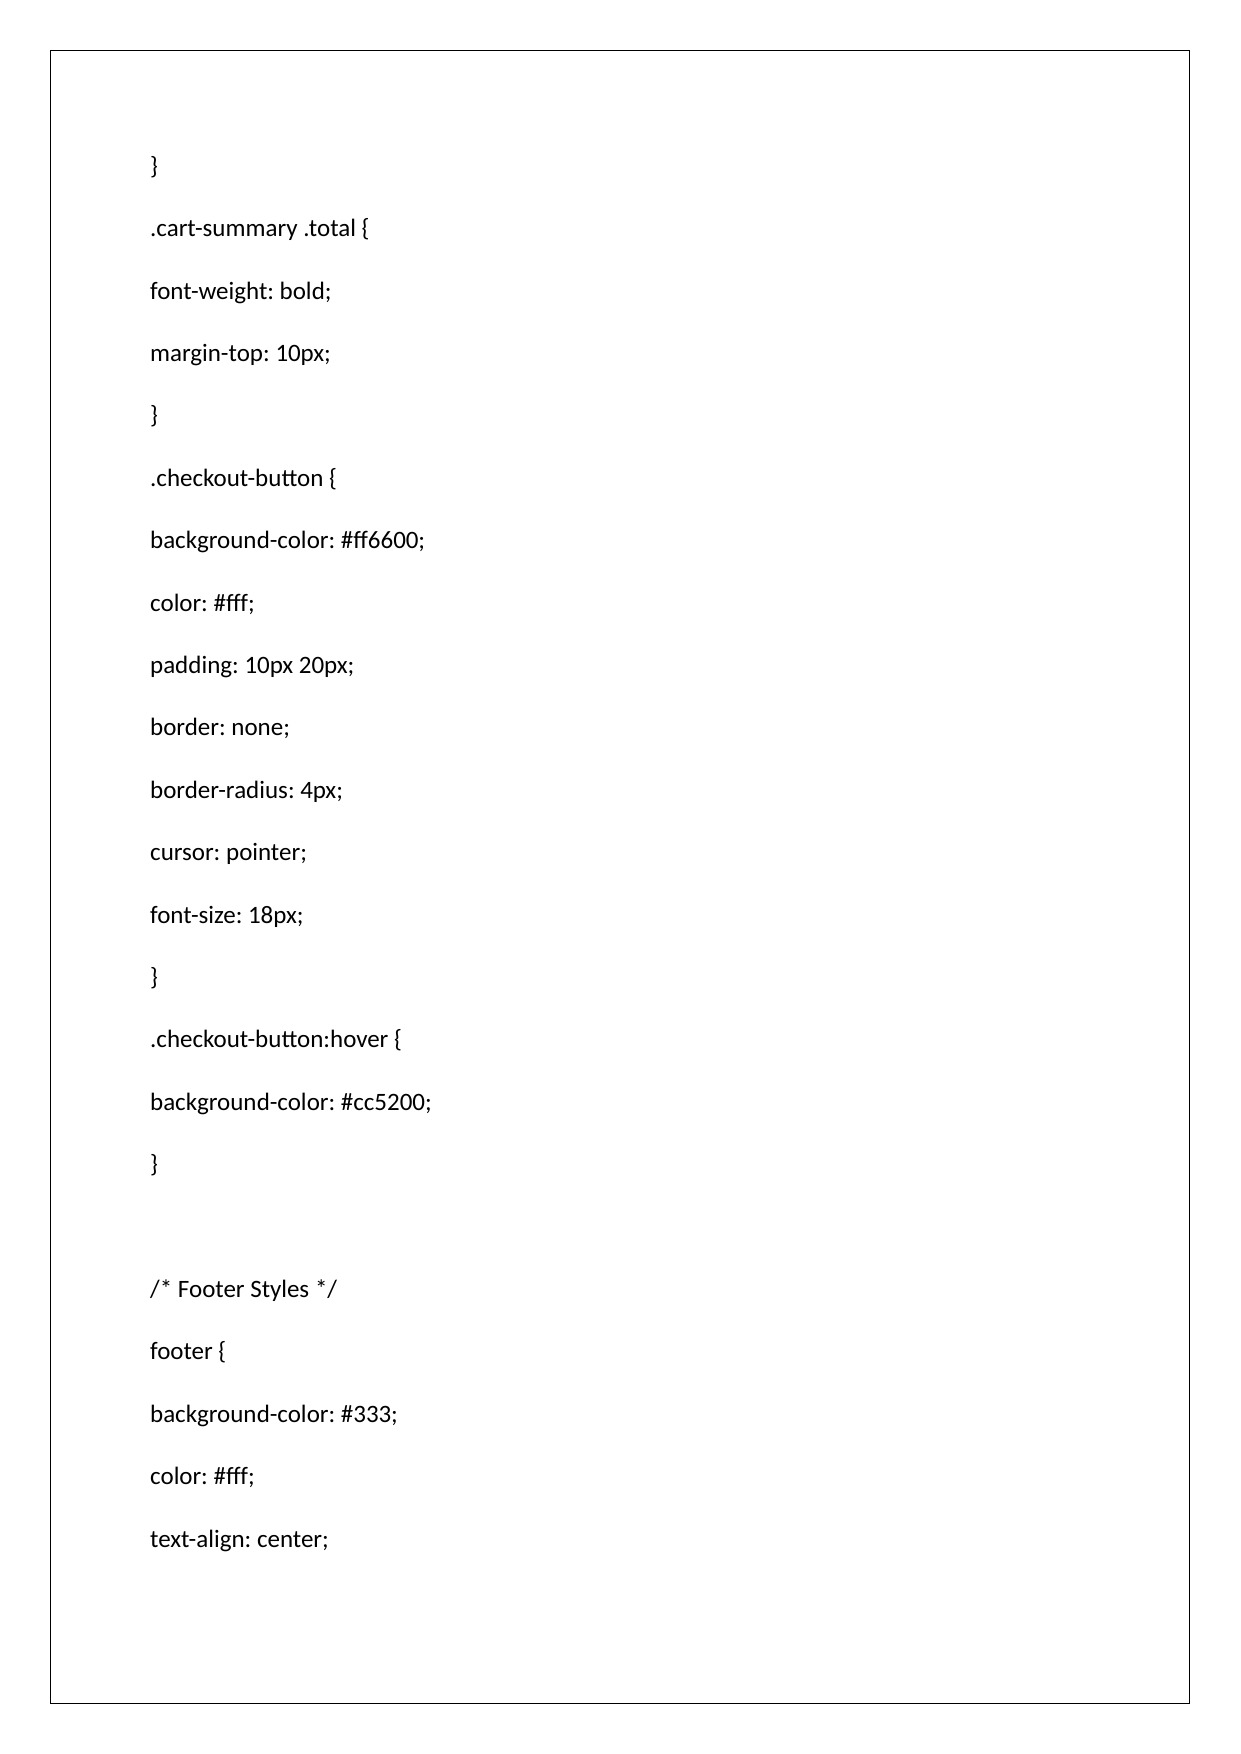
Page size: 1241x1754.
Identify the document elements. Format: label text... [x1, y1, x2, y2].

text font-size: 18px; [150, 899, 1090, 929]
text font-weight: bold; [150, 275, 1090, 305]
text padding: 10px 20px; [150, 649, 1090, 680]
text color: #fff; [150, 1460, 1090, 1491]
text } [150, 961, 1090, 992]
text } [150, 399, 1090, 430]
text color: #fff; [150, 587, 1090, 617]
text footer { [150, 1336, 1090, 1366]
text margin-top: 10px; [150, 337, 1090, 368]
text border: none; [150, 712, 1090, 742]
text text-align: center; [150, 1523, 1090, 1553]
text .checkout-button { [150, 462, 1090, 492]
text background-color: #ff6600; [150, 524, 1090, 555]
text cursor: pointer; [150, 836, 1090, 867]
text .checkout-button:hover { [150, 1023, 1090, 1054]
text .cart-summary .total { [150, 212, 1090, 243]
text } [150, 150, 1090, 181]
text } [150, 1148, 1090, 1179]
text border-radius: 4px; [150, 774, 1090, 804]
text /* Footer Styles */ [150, 1273, 1090, 1304]
text background-color: #333; [150, 1398, 1090, 1428]
text background-color: #cc5200; [150, 1086, 1090, 1116]
